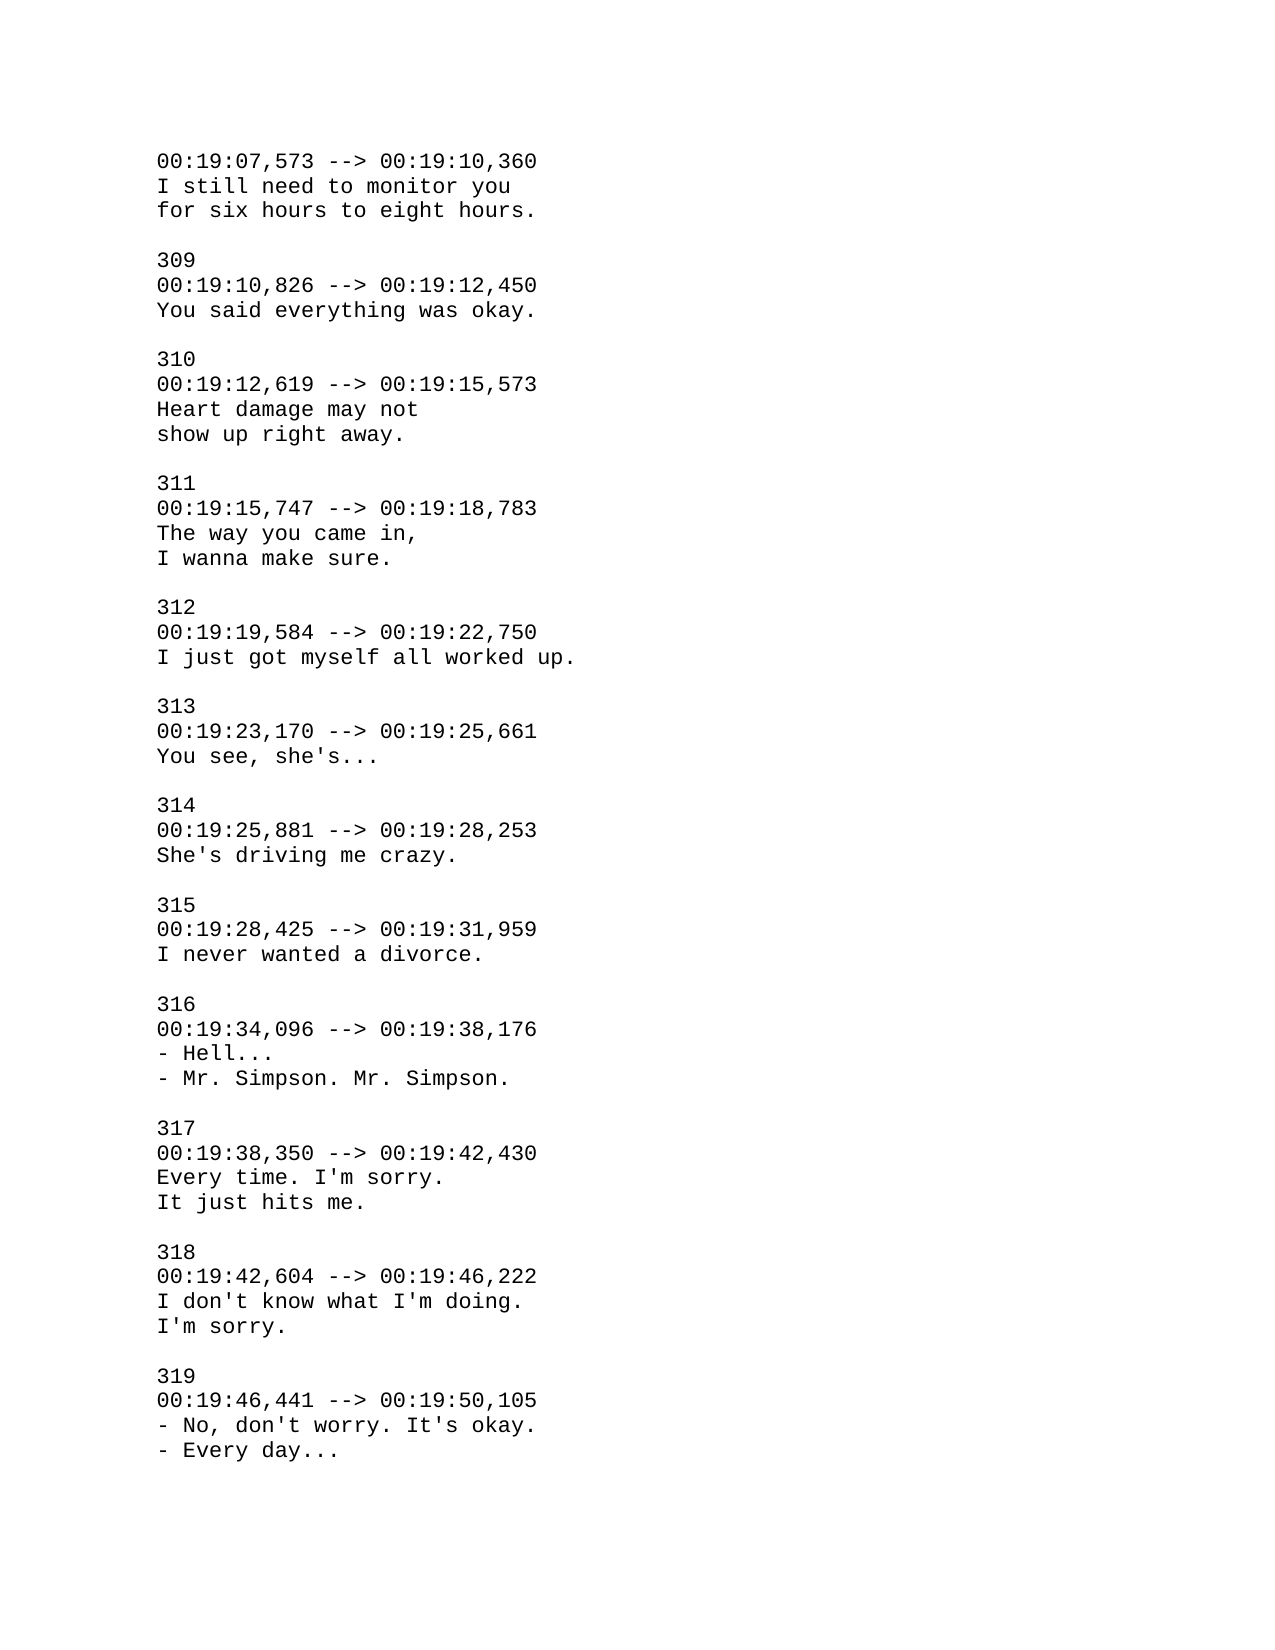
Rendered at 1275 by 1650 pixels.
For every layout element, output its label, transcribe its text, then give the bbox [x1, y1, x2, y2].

text I don't know what I'm doing. [156, 1290, 1118, 1315]
text 317 [156, 1117, 1118, 1142]
text - No, don't worry. It's okay. [156, 1414, 1118, 1439]
text 00:19:15,747 --> 00:19:18,783 [156, 497, 1118, 522]
text The way you came in, [156, 522, 1118, 547]
text - Mr. Simpson. Mr. Simpson. [156, 1067, 1118, 1092]
text 00:19:28,425 --> 00:19:31,959 [156, 918, 1118, 943]
text 00:19:19,584 --> 00:19:22,750 [156, 621, 1118, 646]
text 00:19:07,573 --> 00:19:10,360 [156, 150, 1118, 175]
text 00:19:12,619 --> 00:19:15,573 [156, 373, 1118, 398]
text 00:19:10,826 --> 00:19:12,450 [156, 274, 1118, 299]
text Heart damage may not [156, 398, 1118, 423]
text 313 [156, 695, 1118, 720]
text 309 [156, 249, 1118, 274]
text I just got myself all worked up. [156, 646, 1118, 671]
text 00:19:34,096 --> 00:19:38,176 [156, 1018, 1118, 1042]
text for six hours to eight hours. [156, 199, 1118, 224]
text It just hits me. [156, 1191, 1118, 1216]
text 00:19:46,441 --> 00:19:50,105 [156, 1389, 1118, 1414]
text 310 [156, 348, 1118, 373]
text 00:19:42,604 --> 00:19:46,222 [156, 1266, 1118, 1290]
text 314 [156, 794, 1118, 819]
text 00:19:23,170 --> 00:19:25,661 [156, 720, 1118, 745]
text 00:19:25,881 --> 00:19:28,253 [156, 819, 1118, 844]
text 319 [156, 1365, 1118, 1389]
text 318 [156, 1241, 1118, 1266]
text You said everything was okay. [156, 299, 1118, 323]
text show up right away. [156, 423, 1118, 447]
text 315 [156, 894, 1118, 918]
text - Hell... [156, 1042, 1118, 1067]
text 312 [156, 596, 1118, 621]
text 00:19:38,350 --> 00:19:42,430 [156, 1142, 1118, 1166]
text 316 [156, 993, 1118, 1018]
text - Every day... [156, 1439, 1118, 1464]
text She's driving me crazy. [156, 844, 1118, 869]
text You see, she's... [156, 745, 1118, 770]
text 311 [156, 472, 1118, 497]
text I wanna make sure. [156, 547, 1118, 571]
text Every time. I'm sorry. [156, 1166, 1118, 1191]
text I'm sorry. [156, 1315, 1118, 1340]
text I still need to monitor you [156, 175, 1118, 199]
text I never wanted a divorce. [156, 943, 1118, 968]
